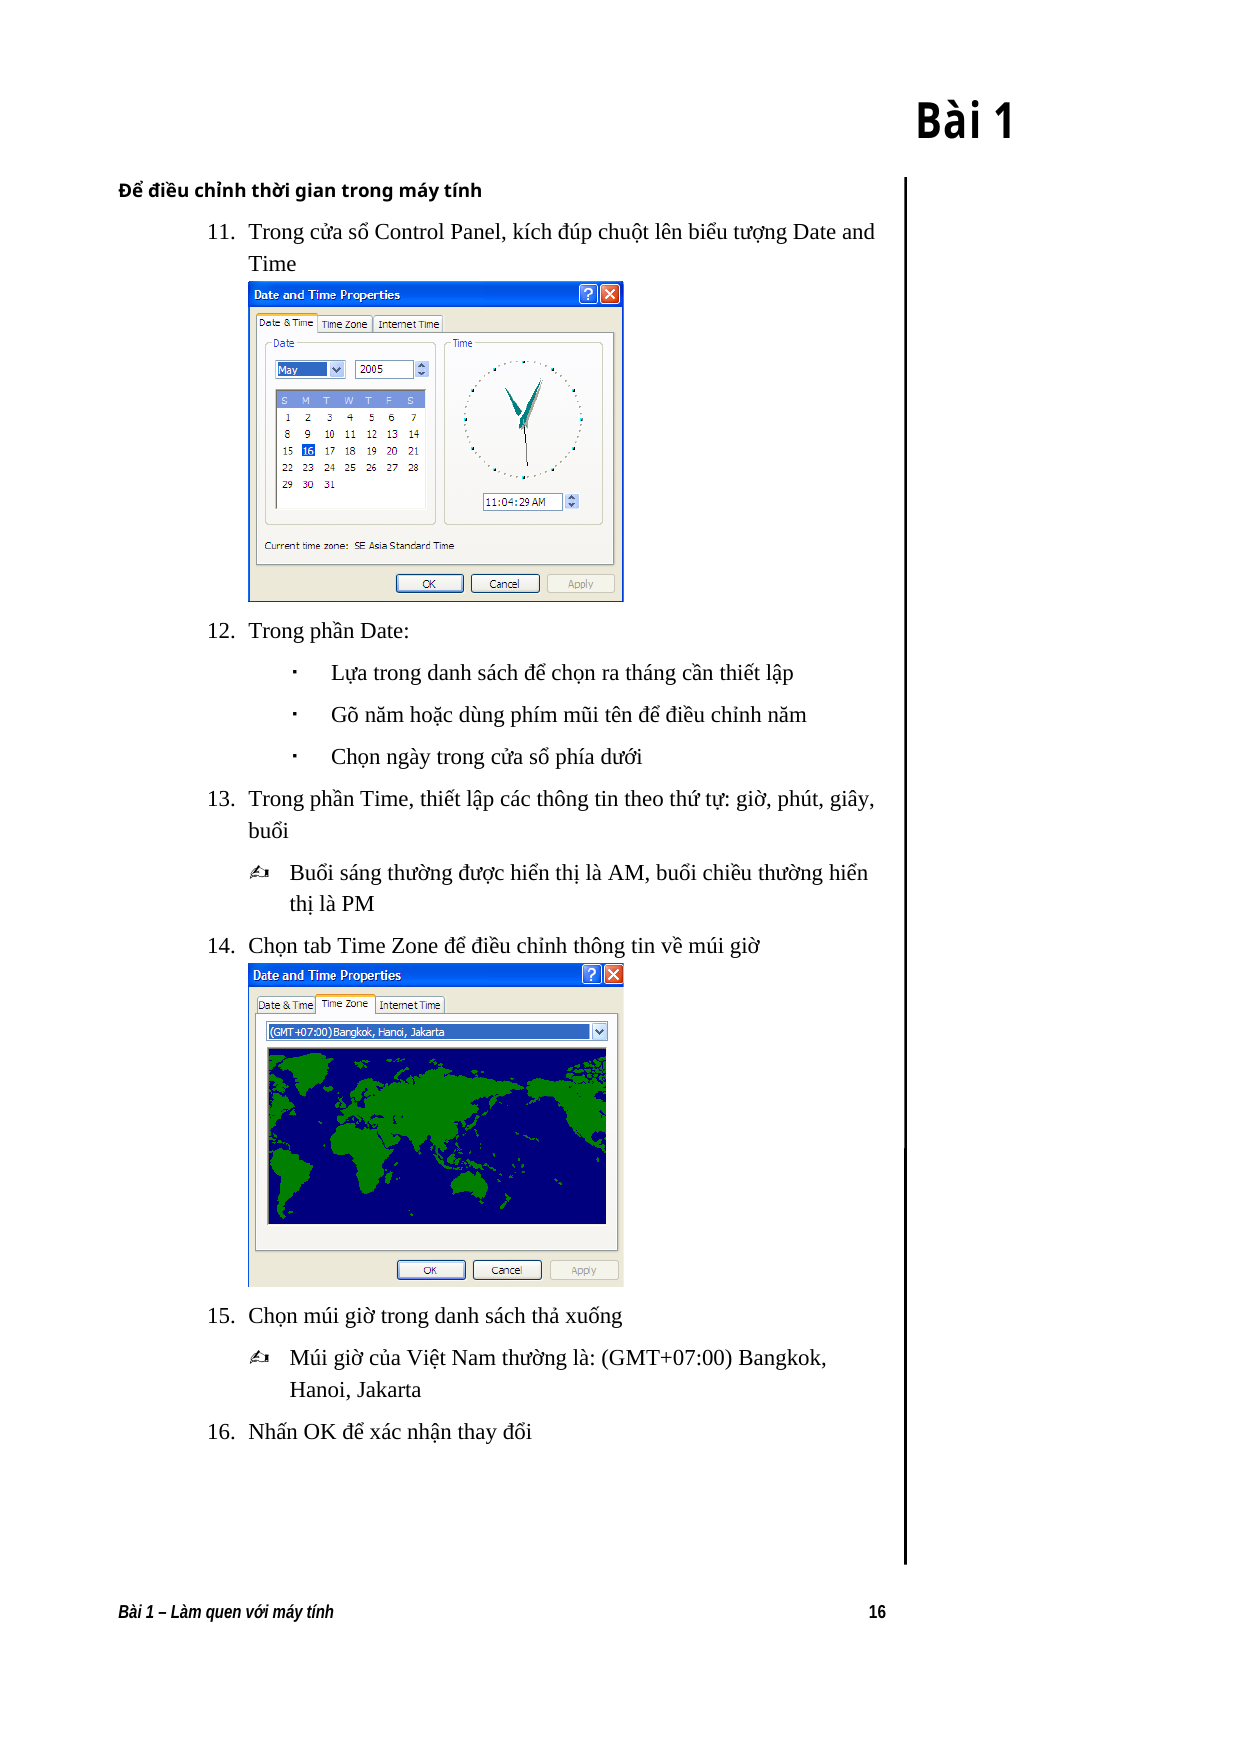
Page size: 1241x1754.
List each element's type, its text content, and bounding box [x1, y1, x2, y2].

list Trong phần Time, thiết lập các thông tin theo thứ tự: giờ, phút, giây, buổi [207, 785, 886, 843]
list Nhấn OK để xác nhận thay đổi [207, 1418, 886, 1444]
list Lựa trong danh sách để chọn ra tháng cần thiết lập [289, 659, 886, 686]
list Chọn ngày trong cửa sổ phía dưới [289, 743, 886, 769]
list Múi giờ của Việt Nam thường là: (GMT+07:00) Bangkok, Hanoi, Jakarta [248, 1344, 886, 1402]
picture [248, 281, 624, 602]
list Chọn múi giờ trong danh sách thả xuống [207, 1302, 886, 1329]
list Gõ năm hoặc dùng phím mũi tên để điều chỉnh năm [289, 701, 886, 728]
picture [248, 963, 624, 1287]
list Buổi sáng thường được hiển thị là AM, buổi chiều thường hiển thị là PM [248, 859, 886, 917]
text Để điều chỉnh thời gian trong máy tính [118, 177, 886, 203]
list Trong phần Date: [207, 617, 886, 644]
